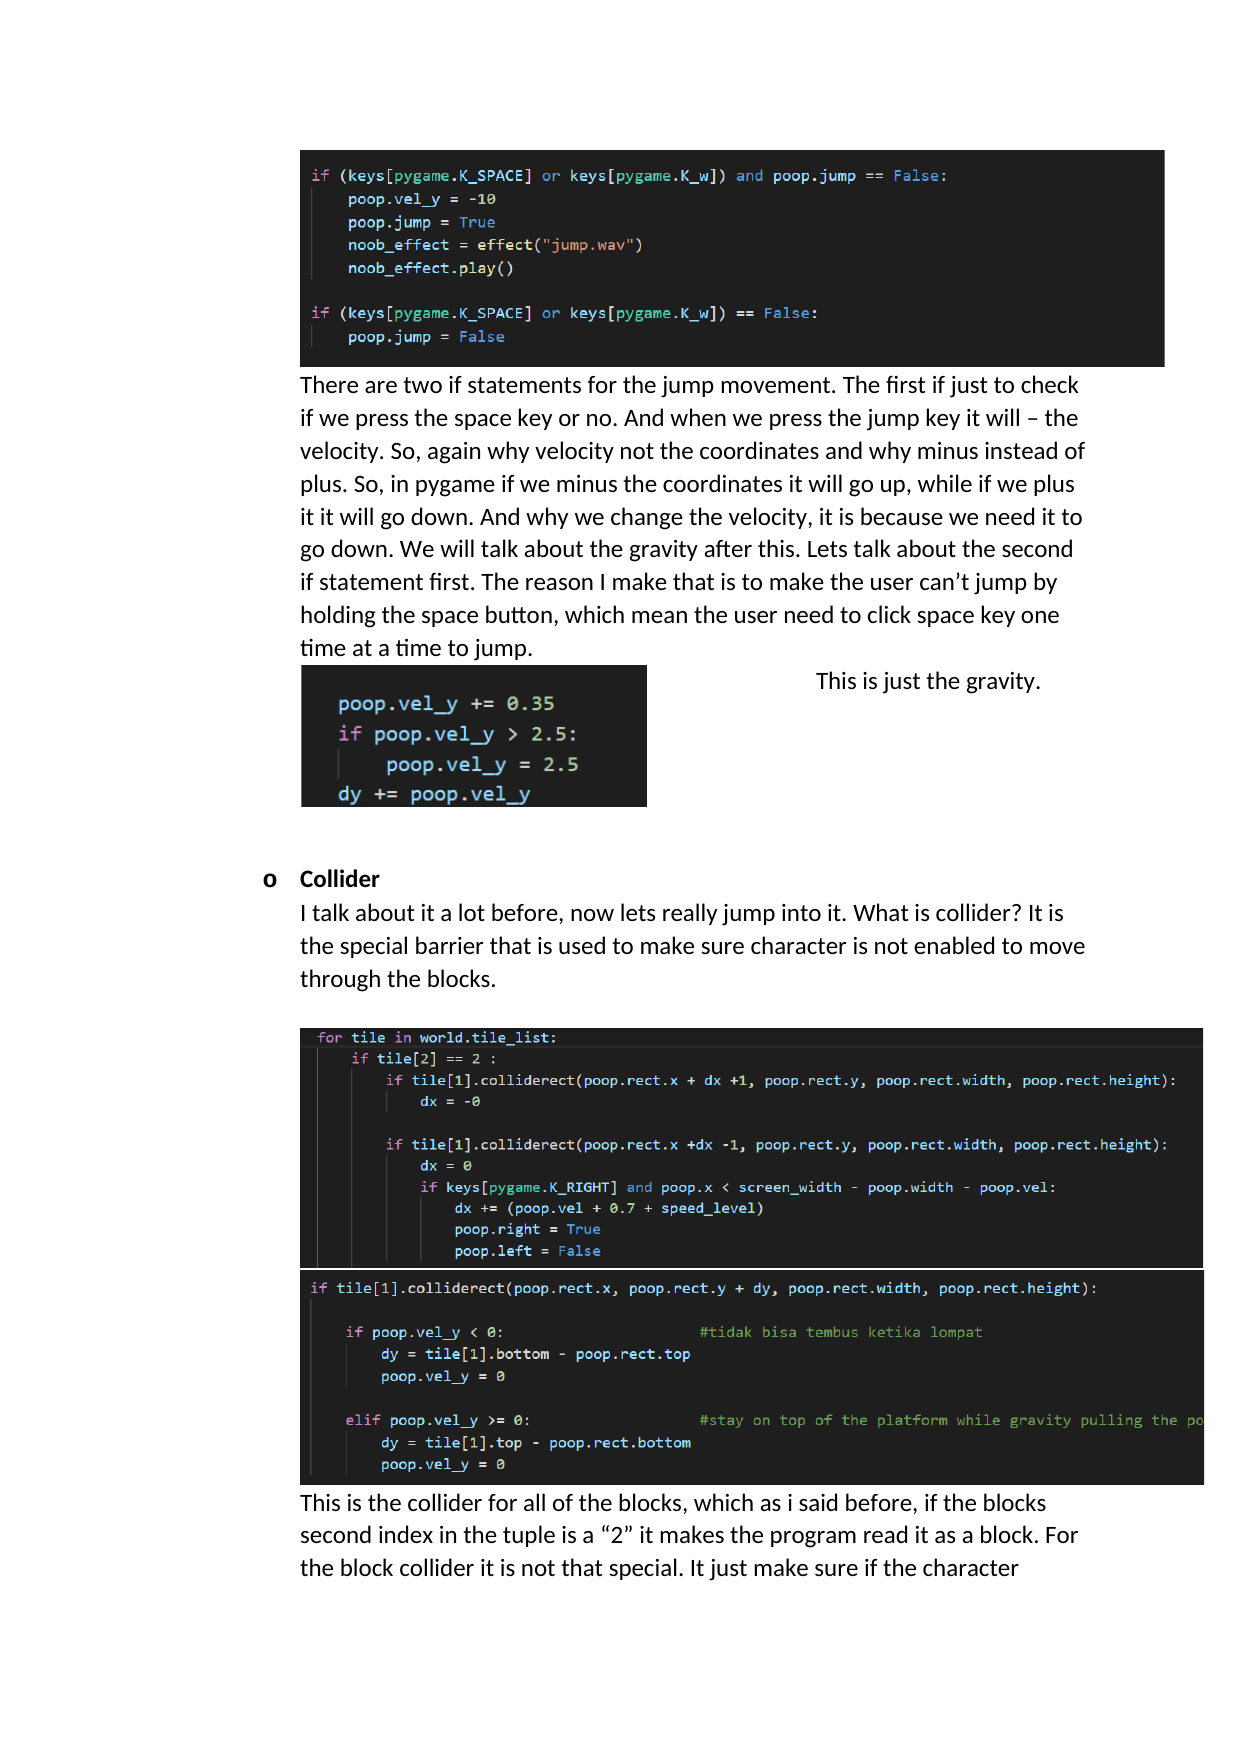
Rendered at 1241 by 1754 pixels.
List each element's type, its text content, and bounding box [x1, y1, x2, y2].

list I talk about it a lot before, now lets really jump into it. What is collider? It is the special barrier that is used to make sure character is not enabled to move through the blocks. [300, 897, 1090, 993]
picture [300, 150, 1165, 367]
picture [300, 665, 646, 806]
picture [300, 1270, 1205, 1485]
picture [300, 1028, 1204, 1268]
list This is just the gravity. [646, 665, 1090, 696]
list Collider [262, 863, 1090, 894]
list There are two if statements for the jump movement. The first if just to check if we press the space key or no. And when we press the jump key it will – the velocity. So, again why velocity not the coordinates and why minus instead of plus. So, in pygame if we minus the coordinates it will go up, while if we plus it it will go down. And why we change the velocity, it is because we need it to go down. We will talk about the gravity after this. Lets talk about the second if statement first. The reason I make that is to make the user can’t jump by holding the space button, which mean the user need to click space key one time at a time to jump. [300, 369, 1090, 663]
